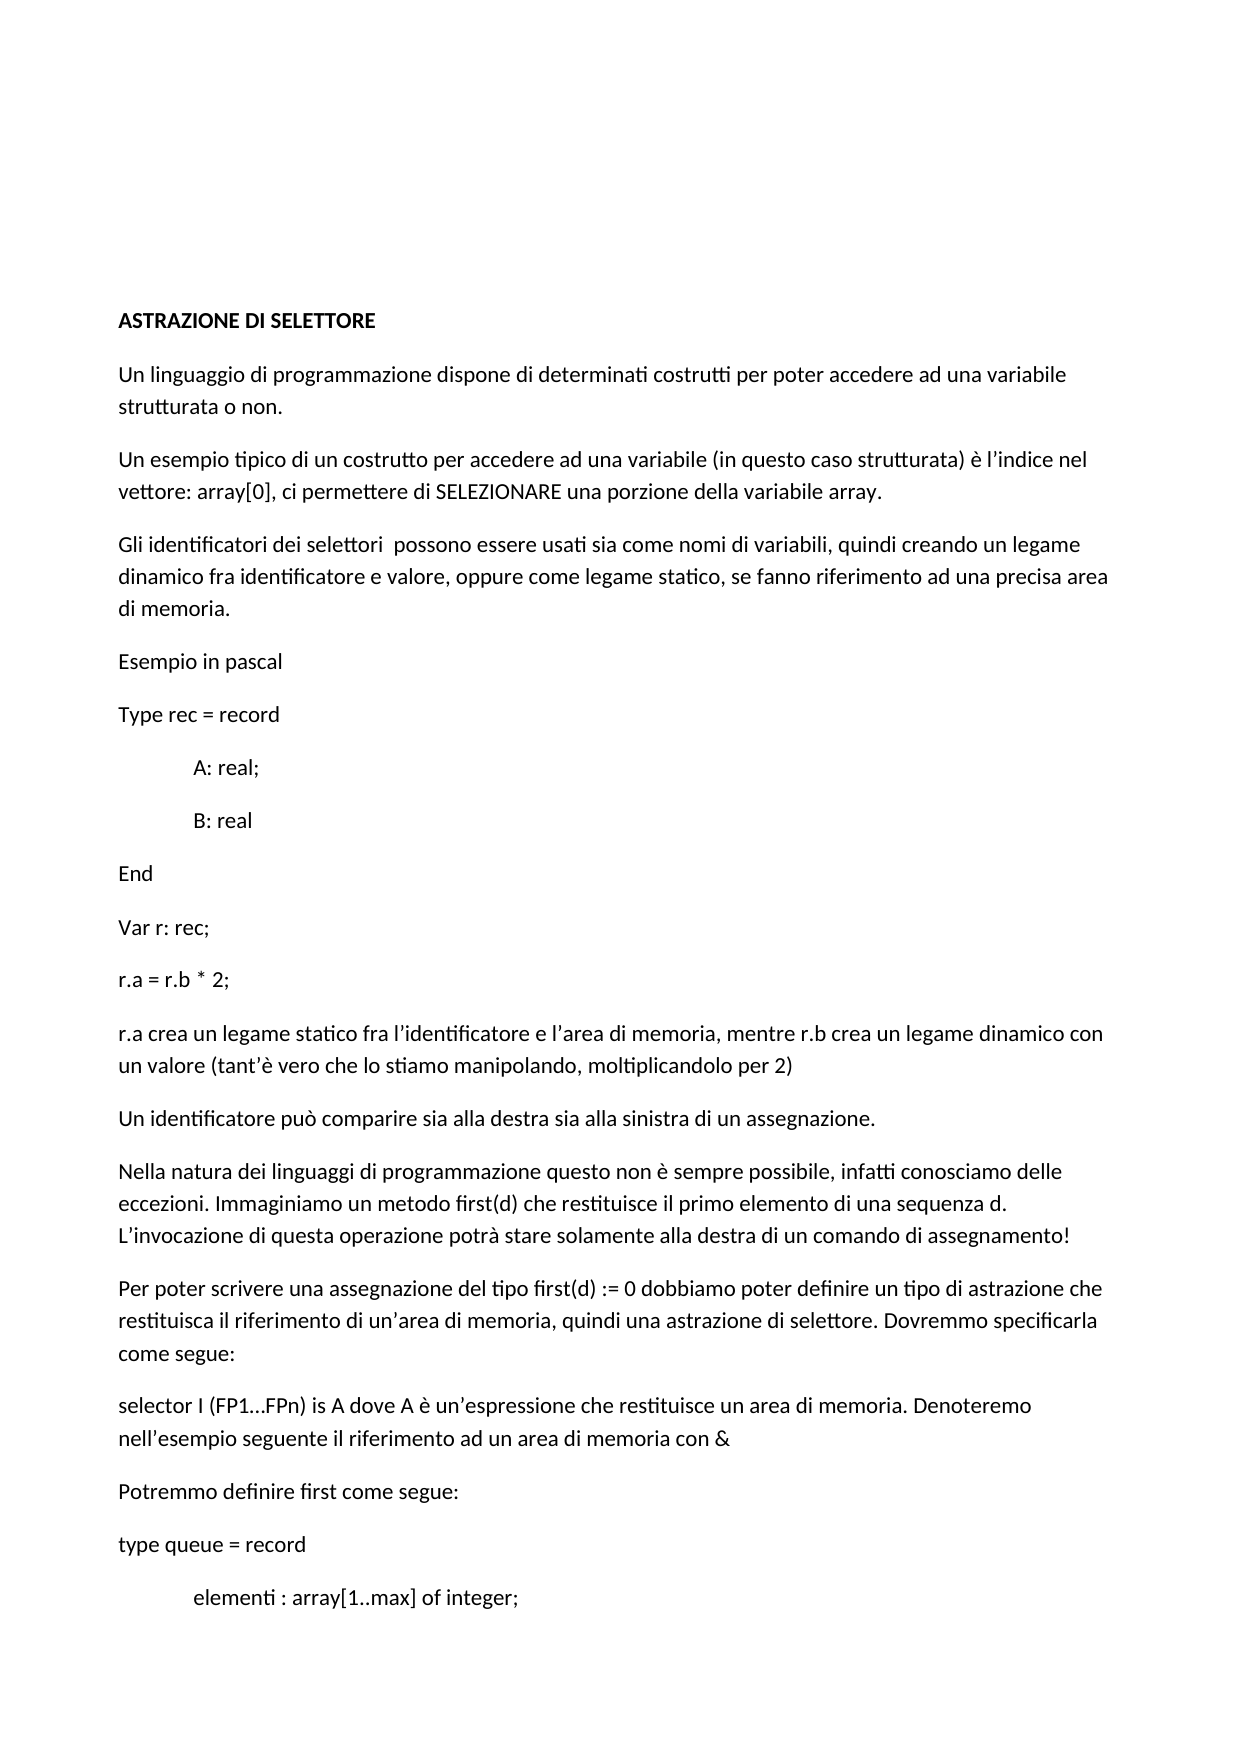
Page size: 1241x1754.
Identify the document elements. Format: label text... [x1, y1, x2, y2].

text Per poter scrivere una assegnazione del tipo first(d) := 0 dobbiamo poter definire un tipo di astrazione che restituisca il riferimento di un’area di memoria, quindi una astrazione di selettore. Dovremmo specificarla come segue: [118, 1274, 1122, 1367]
text ASTRAZIONE DI SELETTORE [118, 307, 1122, 335]
text Un linguaggio di programmazione dispone di determinati costrutti per poter accedere ad una variabile strutturata o non. [118, 360, 1122, 420]
text Potremmo definire first come segue: [118, 1477, 1122, 1505]
text Nella natura dei linguaggi di programmazione questo non è sempre possibile, infatti conosciamo delle eccezioni. Immaginiamo un metodo first(d) che restituisce il primo elemento di una sequenza d. L’invocazione di questa operazione potrà stare solamente alla destra di un comando di assegnamento! [118, 1157, 1122, 1249]
text Type rec = record [118, 701, 1122, 728]
text type queue = record [118, 1530, 1122, 1558]
text selector I (FP1…FPn) is A dove A è un’espressione che restituisce un area di memoria. Denoteremo nell’esempio seguente il riferimento ad un area di memoria con & [118, 1392, 1122, 1452]
text Un esempio tipico di un costrutto per accedere ad una variabile (in questo caso strutturata) è l’indice nel vettore: array[0], ci permettere di SELEZIONARE una porzione della variabile array. [118, 445, 1122, 505]
text End [118, 859, 1122, 888]
text Var r: rec; [118, 913, 1122, 941]
text Un identificatore può comparire sia alla destra sia alla sinistra di un assegnazione. [118, 1104, 1122, 1132]
text Esempio in pascal [118, 647, 1122, 676]
text Gli identificatori dei selettori possono essere usati sia come nomi di variabili, quindi creando un legame dinamico fra identificatore e valore, oppure come legame statico, se fanno riferimento ad una precisa area di memoria. [118, 530, 1122, 622]
text elementi : array[1..max] of integer; [118, 1583, 1122, 1611]
text B: real [118, 807, 1122, 834]
text r.a = r.b * 2; [118, 966, 1122, 994]
text r.a crea un legame statico fra l’identificatore e l’area di memoria, mentre r.b crea un legame dinamico con un valore (tant’è vero che lo stiamo manipolando, moltiplicandolo per 2) [118, 1019, 1122, 1079]
text A: real; [118, 753, 1122, 782]
